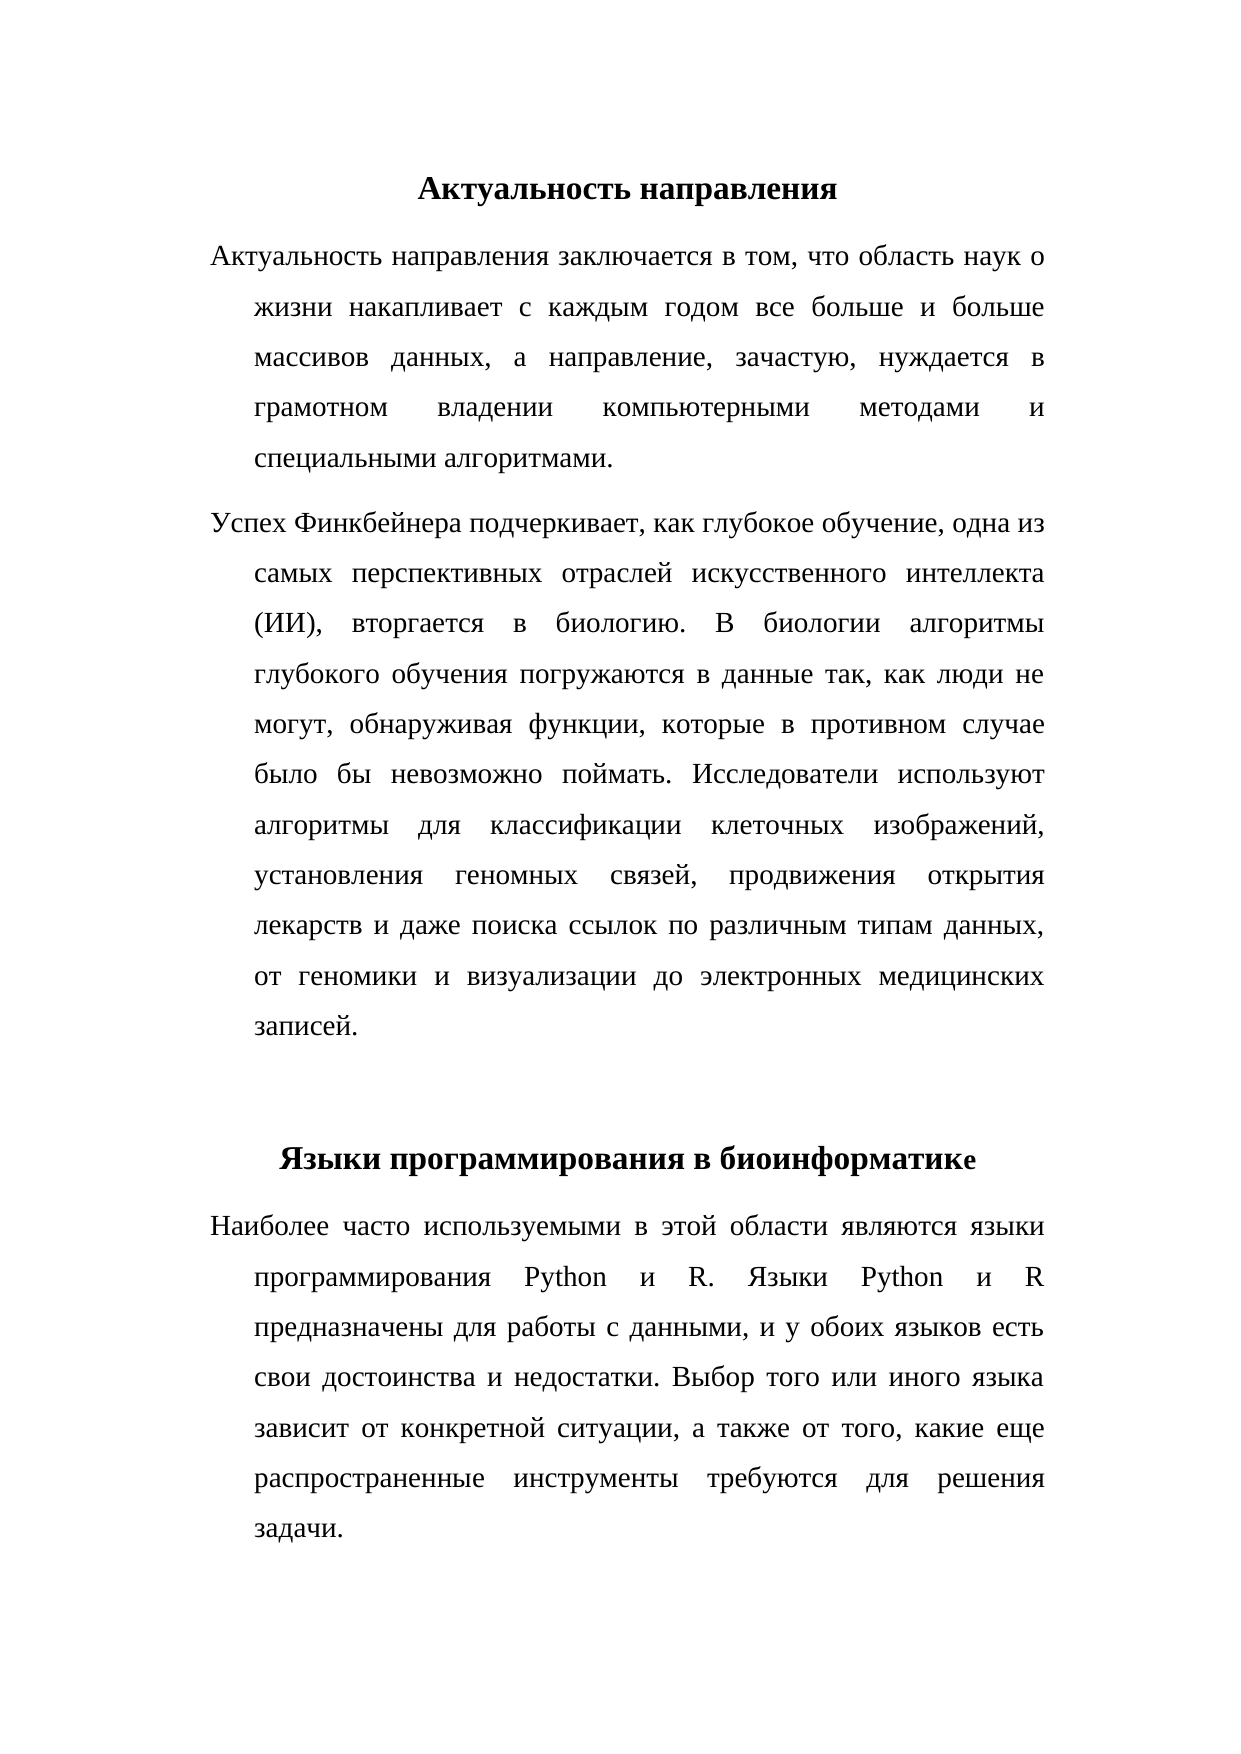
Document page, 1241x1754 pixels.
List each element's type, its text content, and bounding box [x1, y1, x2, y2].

text Успех Финкбейнера подчеркивает, как глубокое обучение, одна из самых перспективных отраслей искусственного интеллекта (ИИ), вторгается в биологию. В биологии алгоритмы глубокого обучения погружаются в данные так, как люди не могут, обнаруживая функции, которые в противном случае было бы невозможно поймать. Исследователи используют алгоритмы для классификации клеточных изображений, установления геномных связей, продвижения открытия лекарств и даже поиска ссылок по различным типам данных, от геномики и визуализации до электронных медицинских записей. [210, 505, 1045, 1042]
text Наиболее часто используемыми в этой области являются языки программирования Python и R. Языки Python и R предназначены для работы с данными, и у обоих языков есть свои достоинства и недостатки. Выбор того или иного языка зависит от конкретной ситуации, а также от того, какие еще распространенные инструменты требуются для решения задачи. [210, 1208, 1045, 1544]
text Актуальность направления заключается в том, что область наук о жизни накапливает с каждым годом все больше и больше массивов данных, а направление, зачастую, нуждается в грамотном владении компьютерными методами и специальными алгоритмами. [210, 238, 1045, 473]
subtitle Актуальность направления [210, 168, 1045, 207]
subtitle Языки программирования в биоинформатике [210, 1138, 1045, 1177]
